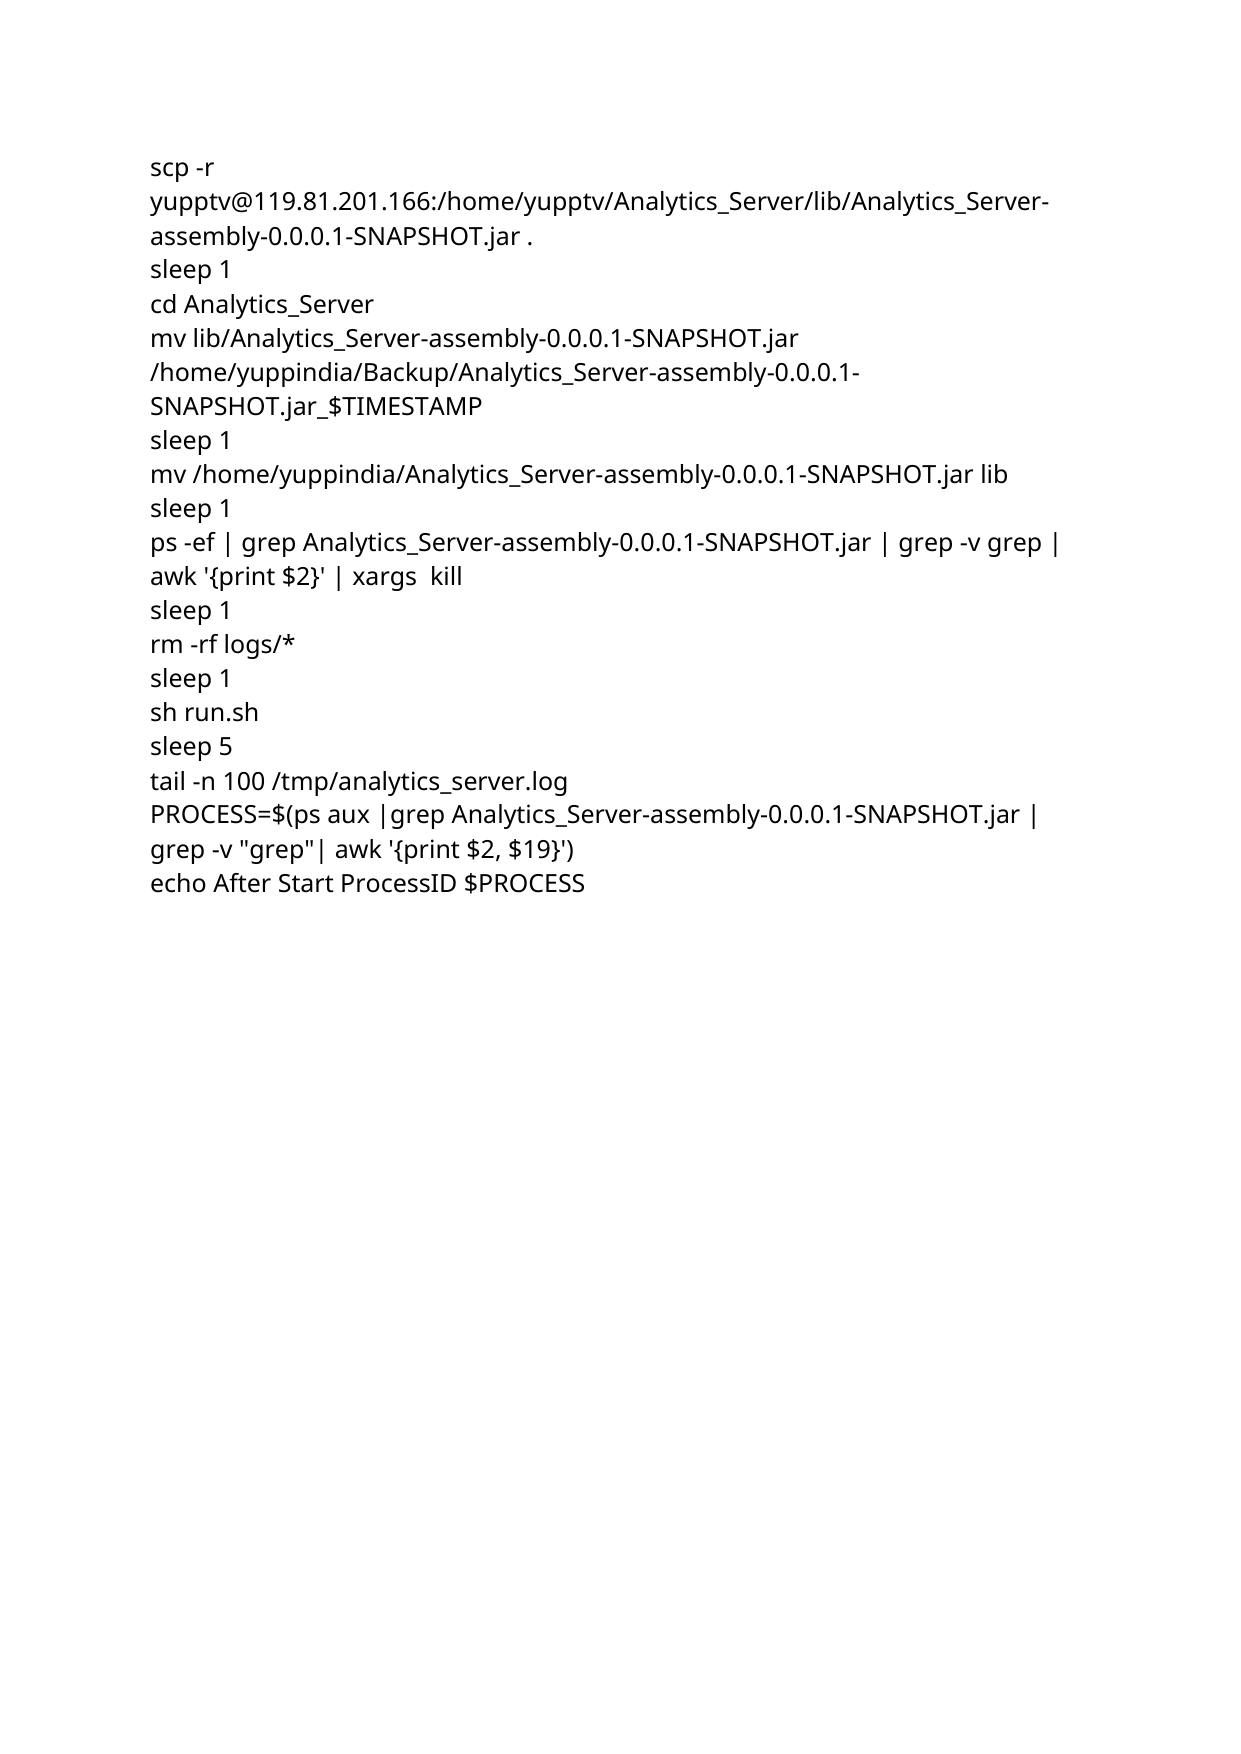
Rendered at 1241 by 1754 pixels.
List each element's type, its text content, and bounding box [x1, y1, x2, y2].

text echo After Start ProcessID $PROCESS [150, 865, 1090, 899]
text sleep 5 [150, 729, 1090, 763]
text sh run.sh [150, 695, 1090, 729]
text sleep 1 [150, 252, 1090, 286]
text tail -n 100 /tmp/analytics_server.log [150, 763, 1090, 797]
text rm -rf logs/* [150, 627, 1090, 661]
text cd Analytics_Server [150, 286, 1090, 320]
text mv /home/yuppindia/Analytics_Server-assembly-0.0.0.1-SNAPSHOT.jar lib [150, 457, 1090, 491]
text sleep 1 [150, 491, 1090, 525]
text ps -ef | grep Analytics_Server-assembly-0.0.0.1-SNAPSHOT.jar | grep -v grep | awk '{print $2}' | xargs kill [150, 525, 1090, 593]
text PROCESS=$(ps aux |grep Analytics_Server-assembly-0.0.0.1-SNAPSHOT.jar | grep -v "grep"| awk '{print $2, $19}') [150, 797, 1090, 865]
text sleep 1 [150, 593, 1090, 627]
text sleep 1 [150, 661, 1090, 695]
text sleep 1 [150, 422, 1090, 457]
text mv lib/Analytics_Server-assembly-0.0.0.1-SNAPSHOT.jar /home/yuppindia/Backup/Analytics_Server-assembly-0.0.0.1-SNAPSHOT.jar_$TIMESTAMP [150, 320, 1090, 422]
text scp -r yupptv@119.81.201.166:/home/yupptv/Analytics_Server/lib/Analytics_Server-assembly-0.0.0.1-SNAPSHOT.jar . [150, 150, 1090, 252]
